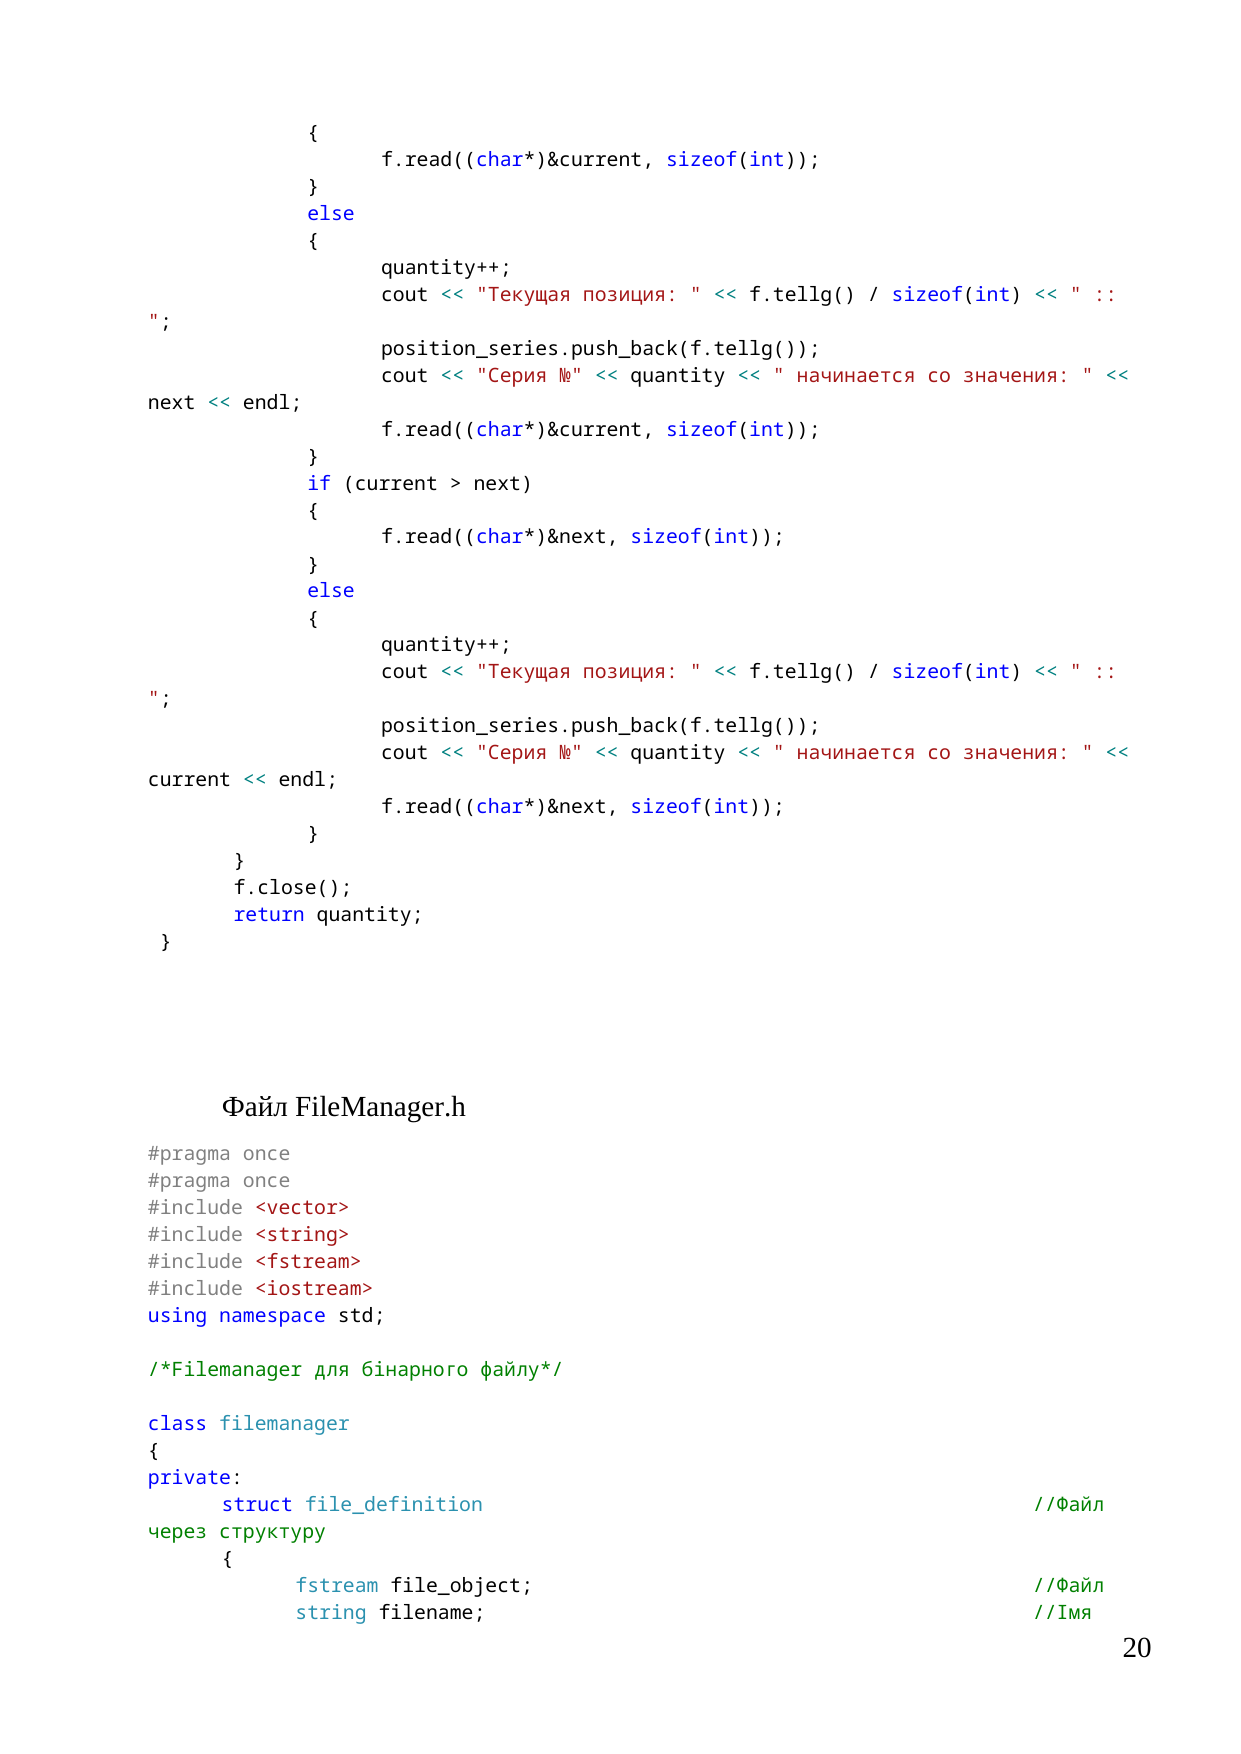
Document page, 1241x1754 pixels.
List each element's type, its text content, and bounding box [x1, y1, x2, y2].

text #include <fstream> [148, 1248, 1152, 1274]
text class filemanager [148, 1409, 1152, 1436]
text else [148, 199, 1152, 226]
text string filename; //Імя [148, 1598, 1152, 1625]
text #include <vector> [148, 1194, 1152, 1221]
text #pragma once [148, 1140, 1152, 1167]
text #include <iostream> [148, 1274, 1152, 1302]
text using namespace std; [148, 1302, 1152, 1328]
text f.read((char*)&next, sizeof(int)); [148, 523, 1152, 550]
text { [148, 496, 1152, 523]
text quantity++; [148, 253, 1152, 280]
text { [148, 604, 1152, 631]
text /*Filemanager для бінарного файлу*/ [148, 1356, 1152, 1382]
text f.close(); [148, 873, 1152, 901]
text if (current > next) [148, 469, 1152, 496]
text { [148, 226, 1152, 253]
text { [148, 118, 1152, 145]
text } [148, 550, 1152, 577]
text cout << "Текущая позиция: " << f.tellg() / sizeof(int) << " :: "; [148, 280, 1152, 334]
text { [148, 1436, 1152, 1463]
text } [148, 442, 1152, 469]
text } [148, 847, 1152, 873]
text Файл FileManager.h [148, 1089, 1152, 1123]
text else [148, 577, 1152, 604]
text position_series.push_back(f.tellg()); [148, 334, 1152, 361]
text cout << "Текущая позиция: " << f.tellg() / sizeof(int) << " :: "; [148, 658, 1152, 712]
text position_series.push_back(f.tellg()); [148, 712, 1152, 739]
text } [148, 927, 1152, 954]
text f.read((char*)&current, sizeof(int)); [148, 415, 1152, 442]
text f.read((char*)&current, sizeof(int)); [148, 145, 1152, 172]
text #pragma once [148, 1167, 1152, 1194]
text quantity++; [148, 631, 1152, 658]
text struct file_definition //Файл через структуру [148, 1490, 1152, 1544]
text cout << "Серия №" << quantity << " начинается со значения: " << next << endl; [148, 361, 1152, 415]
text #include <string> [148, 1221, 1152, 1248]
text return quantity; [148, 901, 1152, 927]
text } [148, 172, 1152, 199]
text { [148, 1544, 1152, 1571]
text } [148, 819, 1152, 847]
text cout << "Серия №" << quantity << " начинается со значения: " << current << endl; [148, 739, 1152, 793]
text fstream file_object; //Файл [148, 1571, 1152, 1598]
text private: [148, 1463, 1152, 1490]
text f.read((char*)&next, sizeof(int)); [148, 793, 1152, 819]
